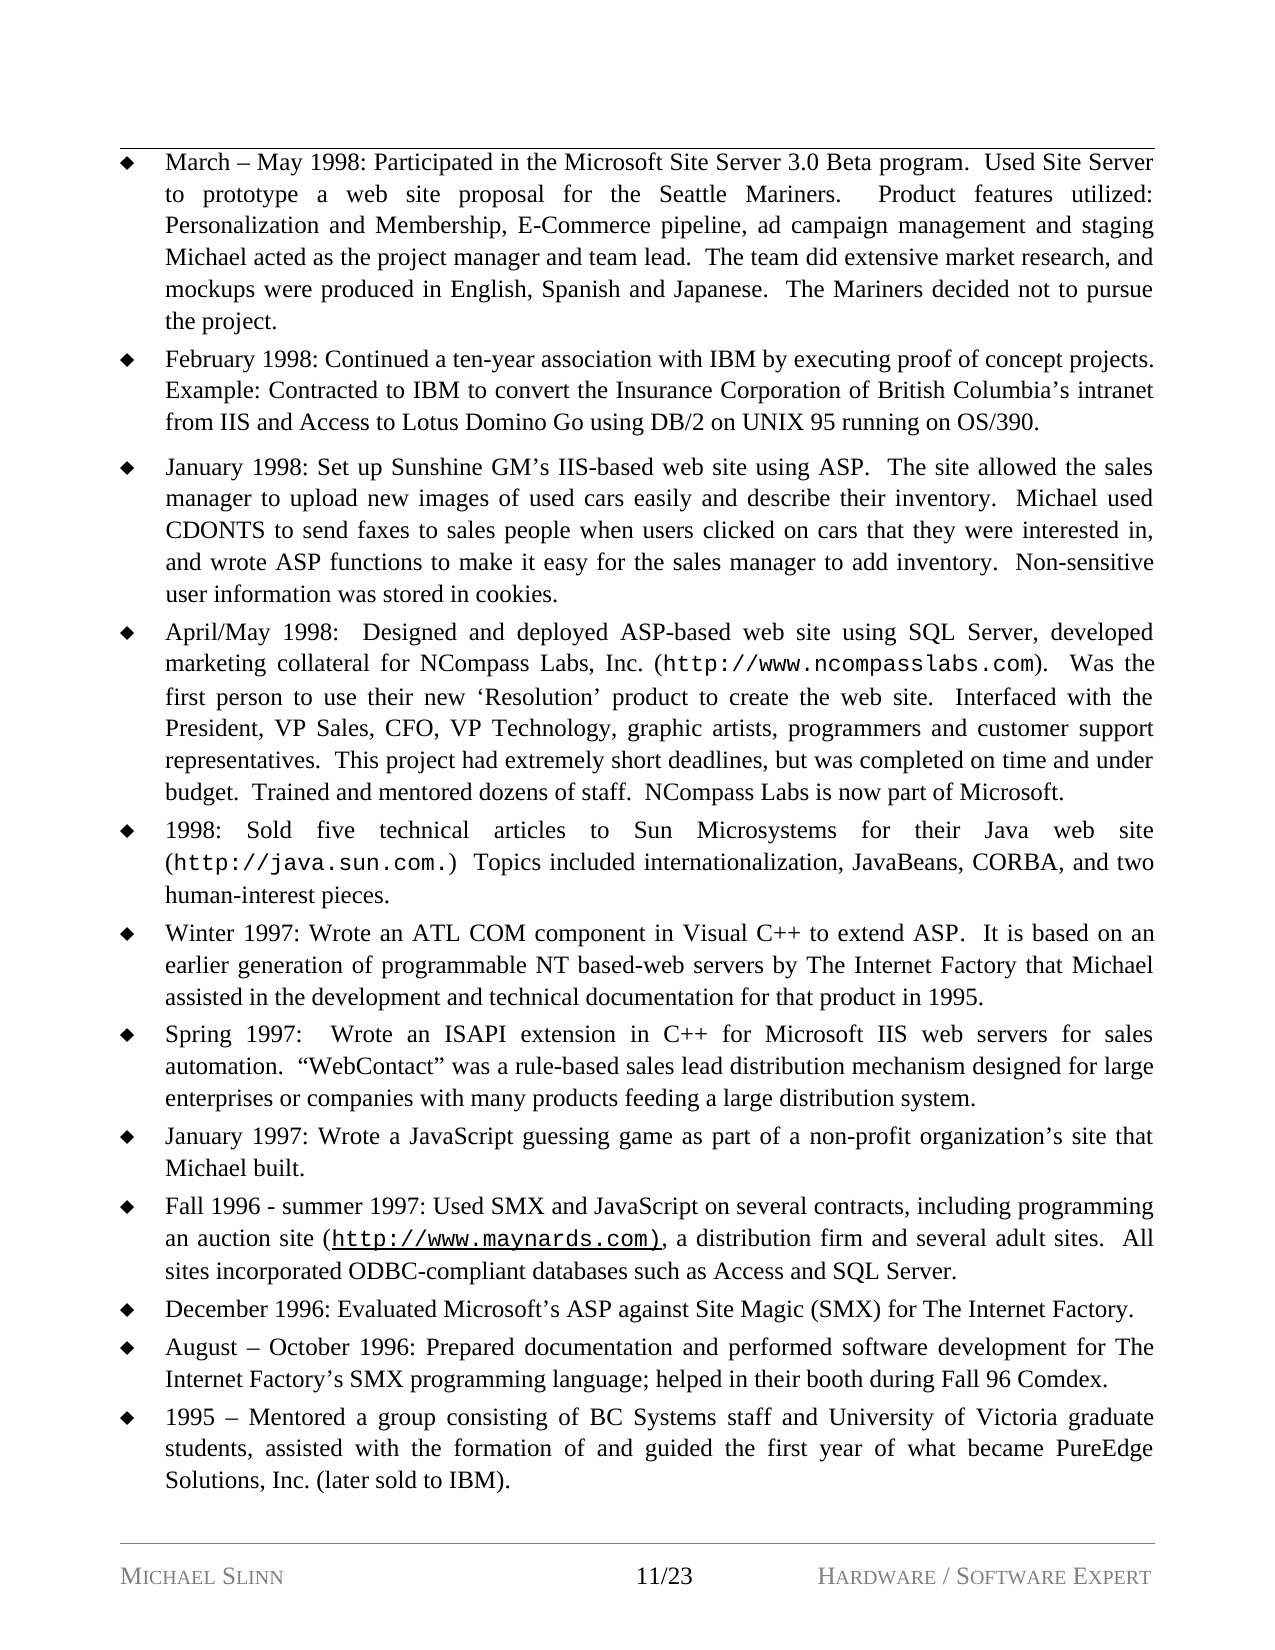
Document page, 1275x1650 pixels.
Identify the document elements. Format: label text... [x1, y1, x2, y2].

list Fall 1996 - summer 1997: Used SMX and JavaScript on several contracts, including programming an auction site (http://www.maynards.com), a distribution firm and several adult sites. All sites incorporated ODBC-compliant databases such as Access and SQL Server. [120, 1192, 1155, 1285]
list March – May 1998: Participated in the Microsoft Site Server 3.0 Beta program. Used Site Server to prototype a web site proposal for the Seattle Mariners. Product features utilized: Personalization and Membership, E-Commerce pipeline, ad campaign management and staging Michael acted as the project manager and team lead. The team did extensive market research, and mockups were produced in English, Spanish and Japanese. The Mariners decided not to pursue the project. [120, 149, 1155, 334]
list Winter 1997: Wrote an ATL COM component in Visual C++ to extend ASP. It is based on an earlier generation of programmable NT based-web servers by The Internet Factory that Michael assisted in the development and technical documentation for that product in 1995. [120, 919, 1155, 1010]
list August – October 1996: Prepared documentation and performed software development for The Internet Factory’s SMX programming language; helped in their booth during Fall 96 Comdex. [120, 1333, 1155, 1392]
list December 1996: Evaluated Microsoft’s ASP against Site Magic (SMX) for The Internet Factory. [120, 1295, 1155, 1323]
list January 1998: Set up Sunshine GM’s IIS-based web site using ASP. The site allowed the sales manager to upload new images of used cars easily and describe their inventory. Michael used CDONTS to send faxes to sales people when users clicked on cars that they were interested in, and wrote ASP functions to make it easy for the sales manager to add inventory. Non-sensitive user information was stored in cookies. [120, 453, 1155, 607]
list 1998: Sold five technical articles to Sun Microsystems for their Java web site (http://java.sun.com.) Topics included internationalization, JavaBeans, CORBA, and two human-interest pieces. [120, 816, 1155, 909]
list February 1998: Continued a ten-year association with IBM by executing proof of concept projects. Example: Contracted to IBM to convert the Insurance Corporation of ’s intranet from IIS and Access to Lotus Domino Go using DB/2 on UNIX 95 running on OS/390. [120, 345, 1155, 436]
list April/May 1998: Designed and deployed ASP-based web site using SQL Server, developed marketing collateral for NCompass Labs, Inc. (http://www.ncompasslabs.com). Was the first person to use their new ‘Resolution’ product to create the web site. Interfaced with the President, VP Sales, CFO, VP Technology, graphic , programmers and customer support representatives. This project had extremely short deadlines, but was completed on time and under budget. Trained and mentored dozens of staff. NCompass Labs is now part of Microsoft. [120, 618, 1155, 806]
list January 1997: Wrote a JavaScript guessing game as part of a non-profit organization’s site that Michael built. [120, 1122, 1155, 1182]
list Spring 1997: Wrote an ISAPI extension in C++ for Microsoft IIS web servers for sales automation. “WebContact” was a rule-based sales lead distribution mechanism designed for large enterprises or companies with many products feeding a large distribution system. [120, 1021, 1155, 1112]
list 1995 – Mentored a group consisting of BC Systems staff and University of Victoria graduate students, assisted with the formation of and guided the first year of what became PureEdge Solutions, Inc. (later sold to IBM). [120, 1403, 1155, 1494]
